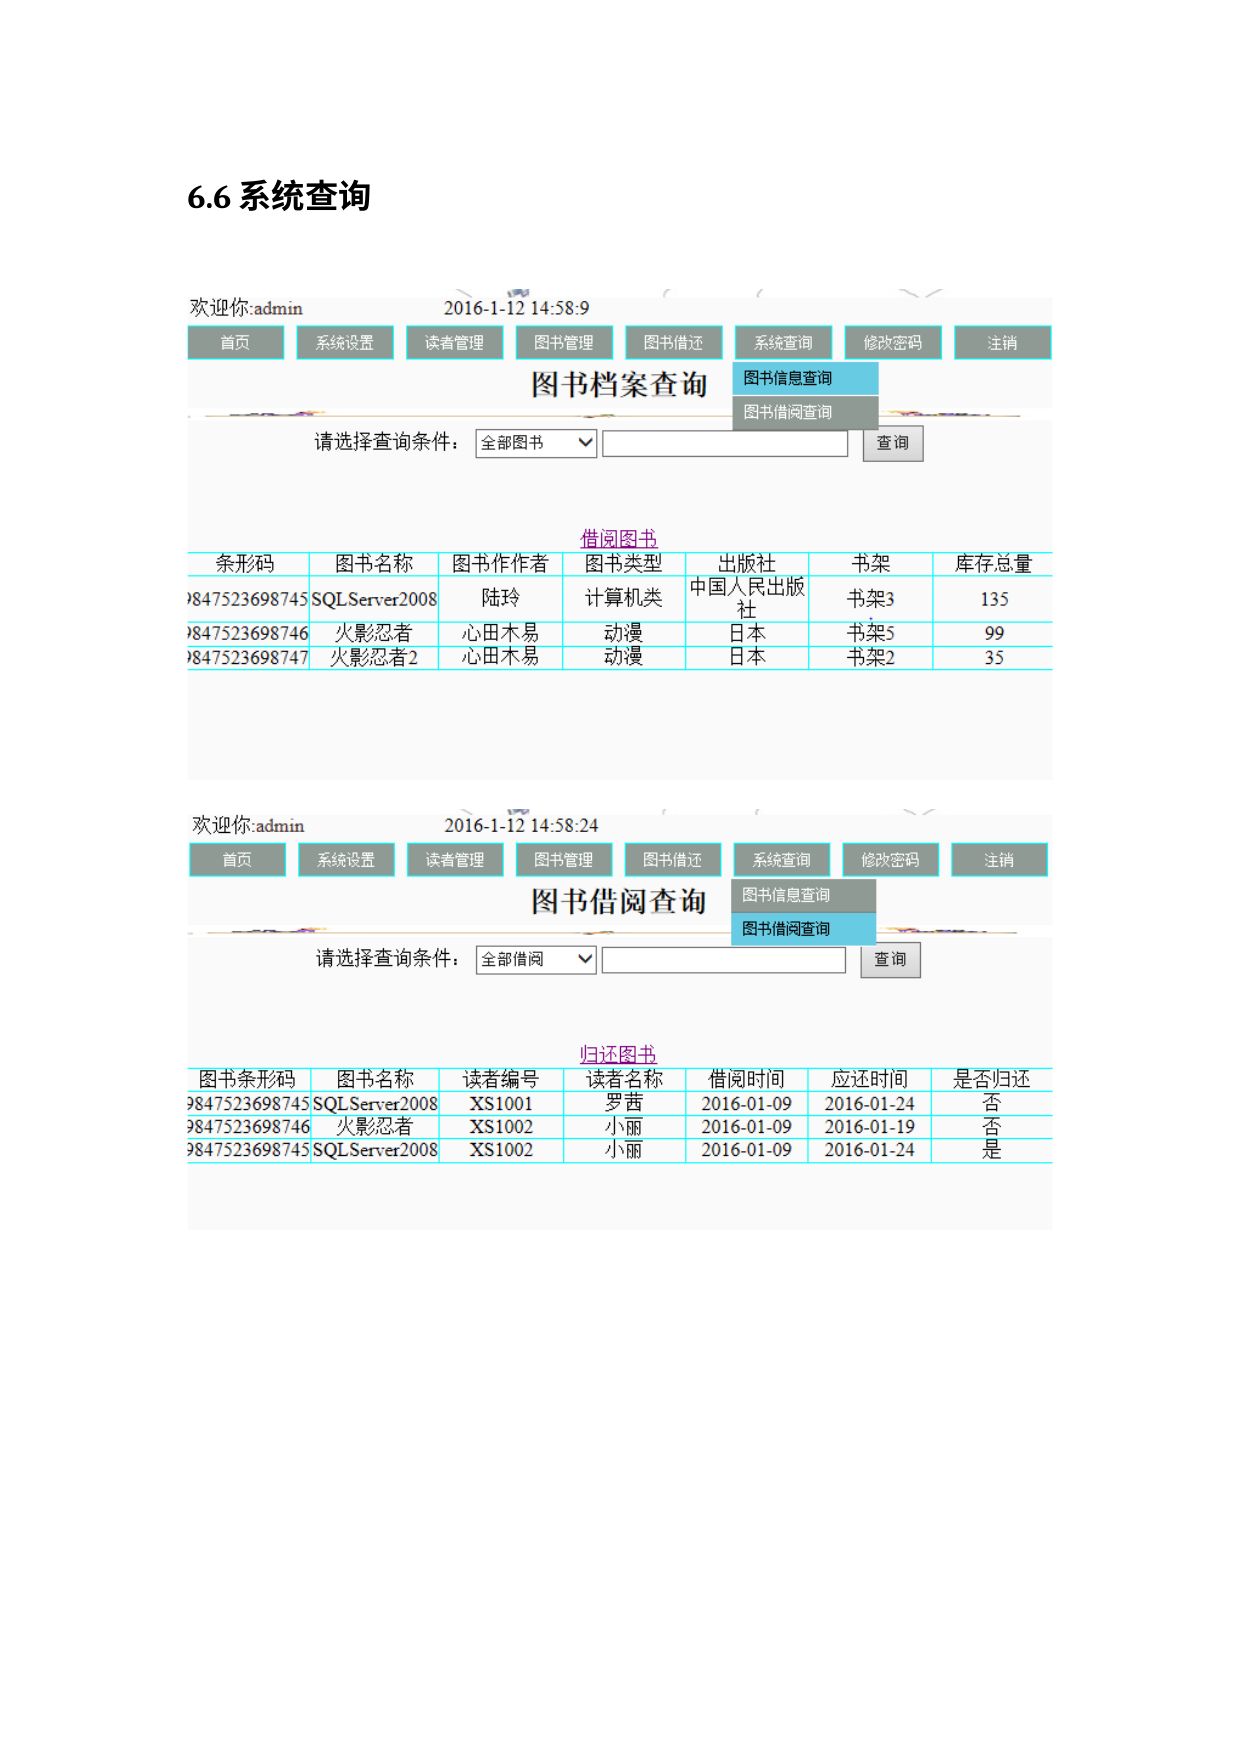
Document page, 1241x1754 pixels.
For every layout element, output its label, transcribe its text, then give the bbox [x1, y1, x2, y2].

picture [187, 809, 1053, 1230]
subtitle 6.6 系统查询 [187, 162, 1053, 227]
picture [187, 289, 1053, 780]
